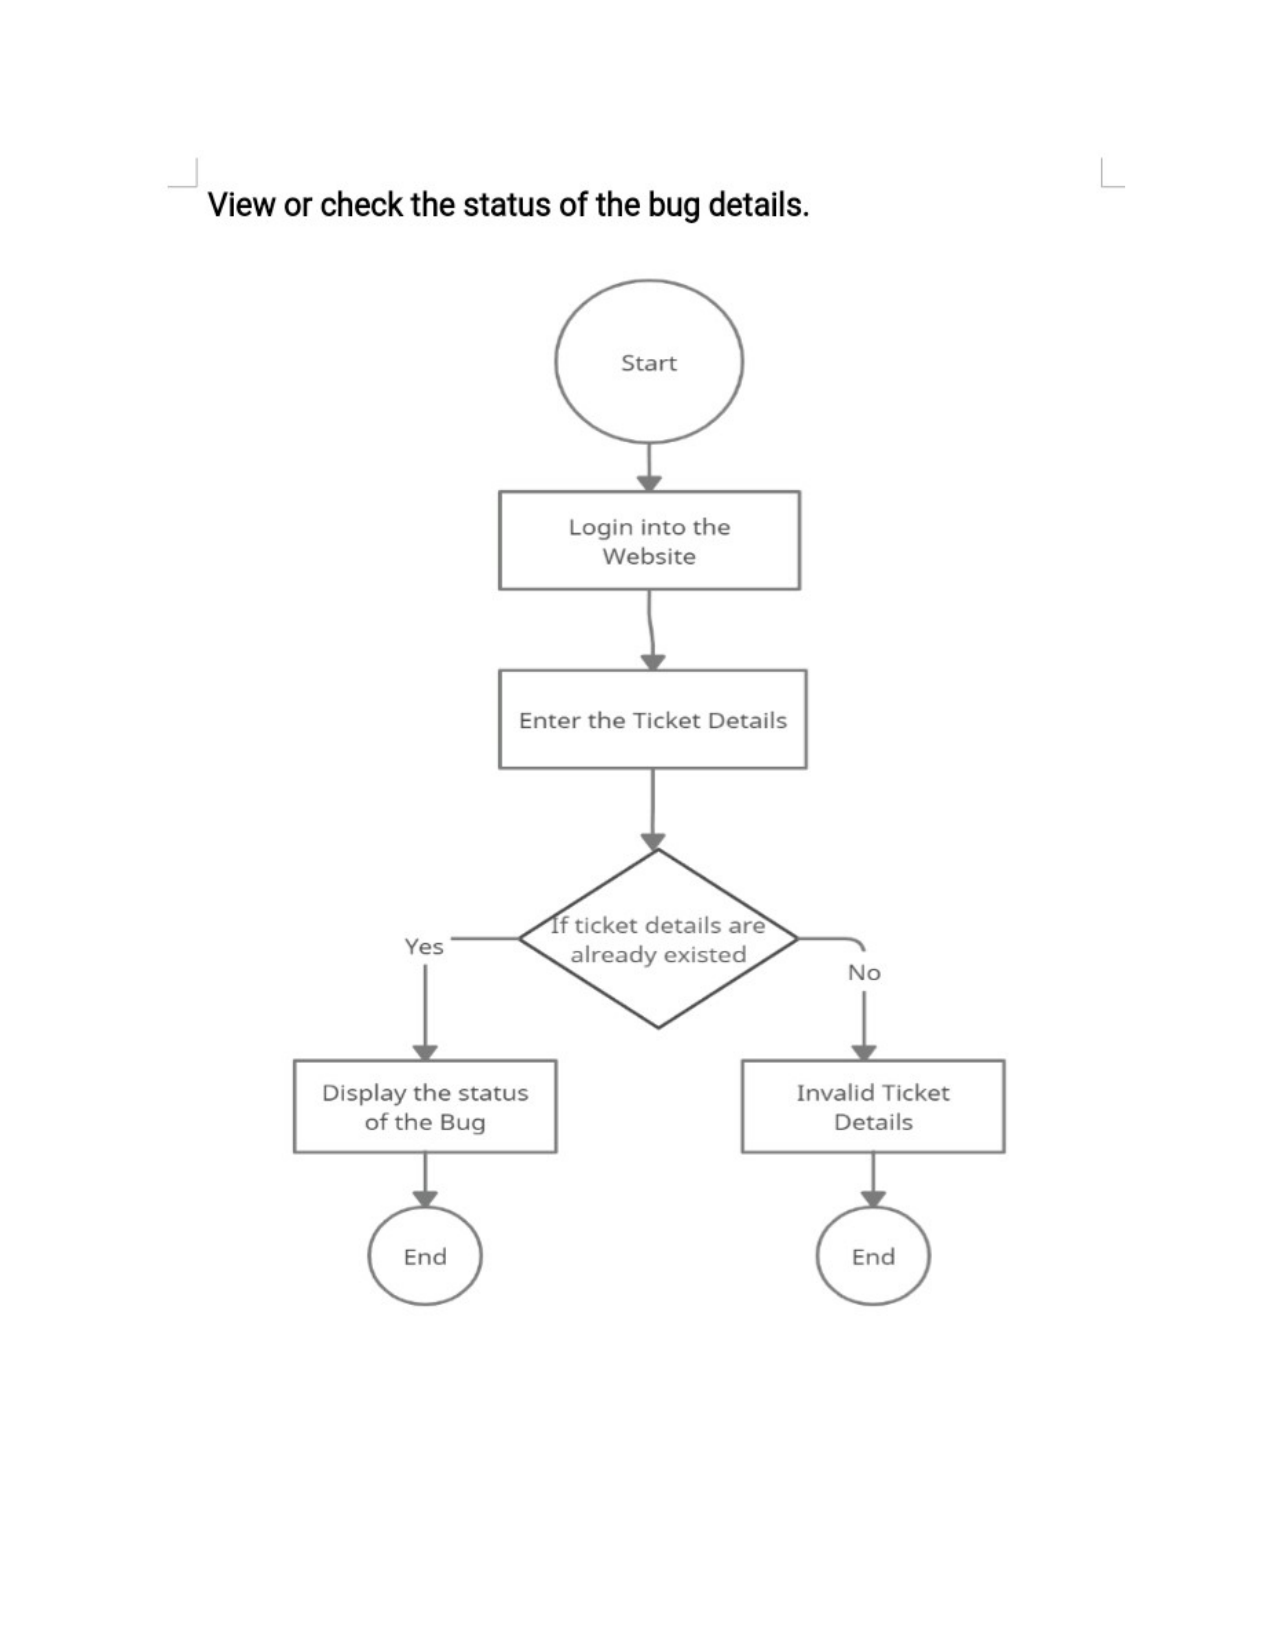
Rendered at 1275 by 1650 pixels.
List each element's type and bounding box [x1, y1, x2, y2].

picture [150, 150, 1125, 1371]
